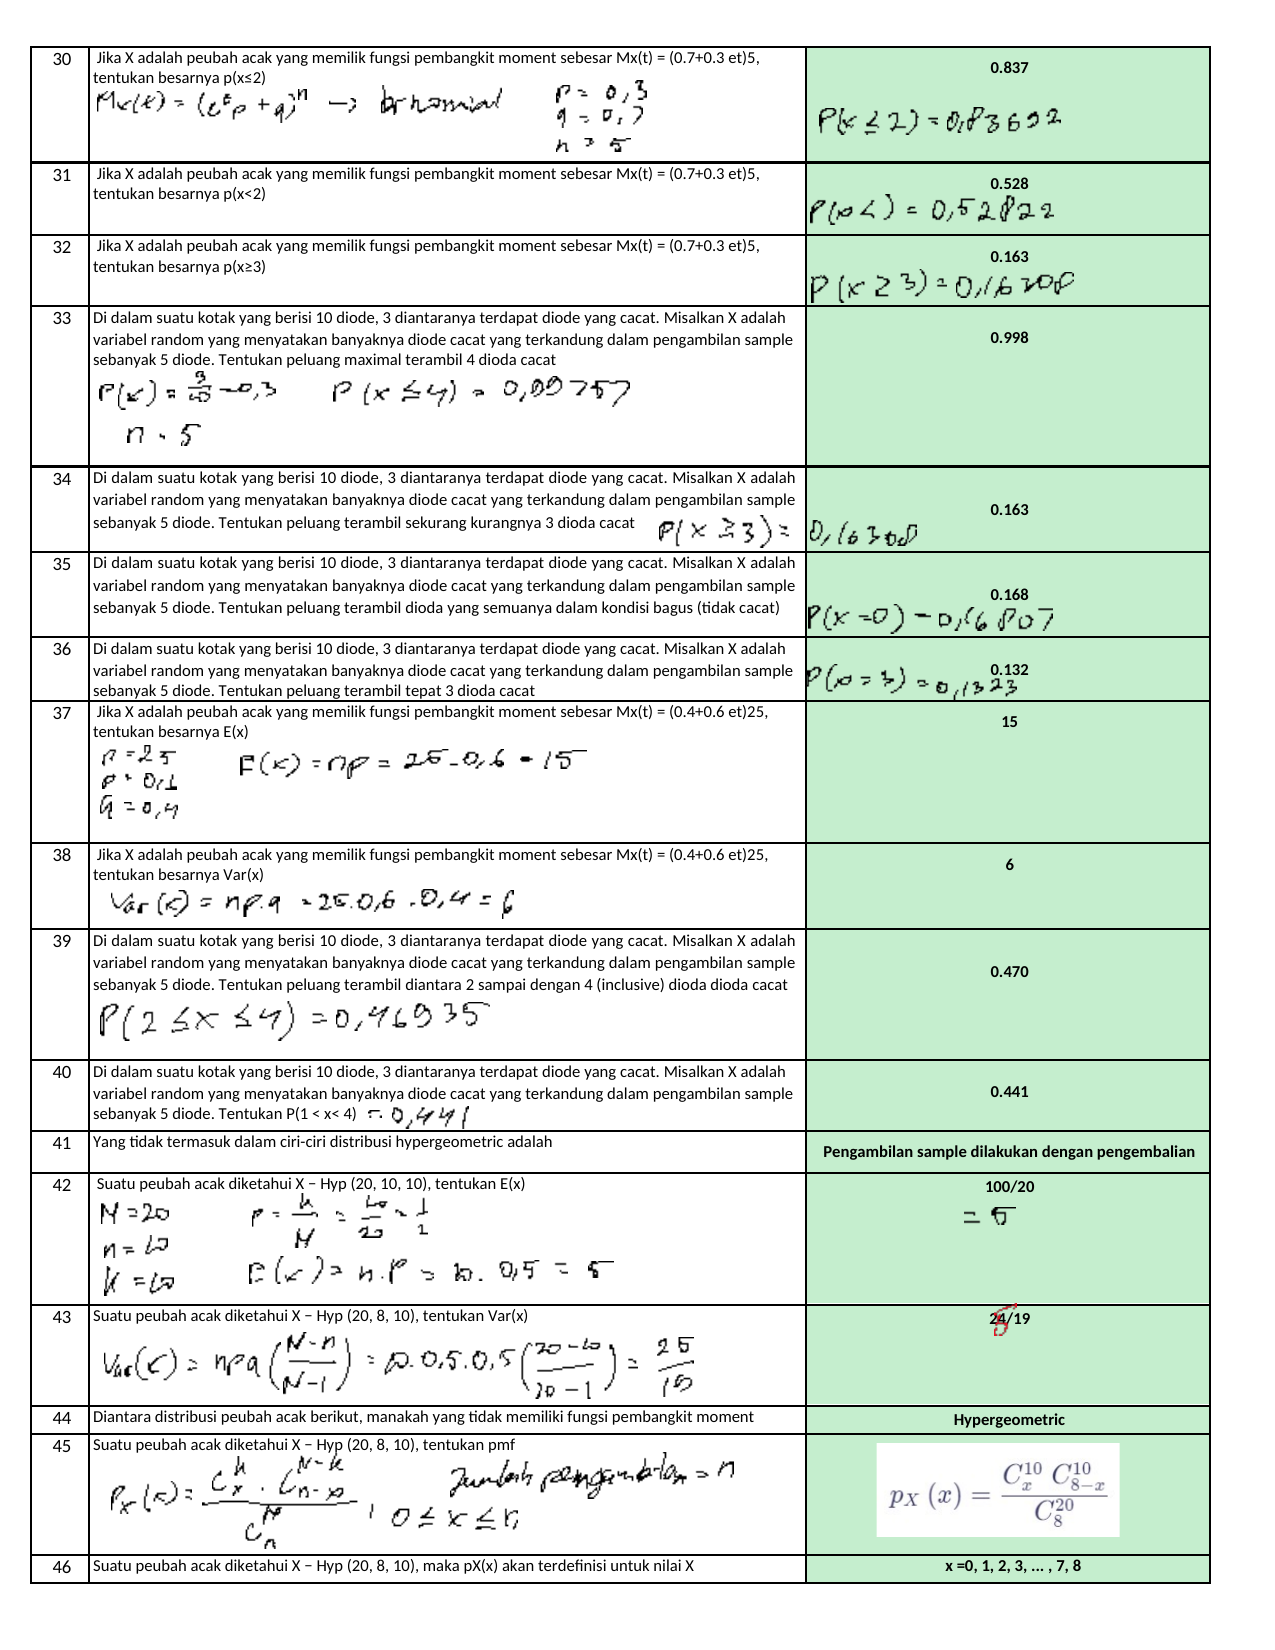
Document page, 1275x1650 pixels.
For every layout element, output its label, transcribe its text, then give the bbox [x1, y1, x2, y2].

picture [504, 376, 630, 407]
table_cell Di dalam suatu kotak yang berisi 10 diode, 3 diantaranya terdapat diode yang cacat. Misalkan X adalah variabel random yang menyatakan banyaknya diode cacat yang terkandung dalam pengambilan sample sebanyak 5 diode. Tentukan peluang terambil sekurang kurangnya 3 dioda cacat [90, 468, 805, 551]
table_cell 45 [32, 1435, 88, 1554]
table_cell 0.441 [807, 1061, 1209, 1130]
picture [100, 1001, 327, 1041]
picture [336, 1195, 428, 1238]
picture [283, 1332, 638, 1399]
table_cell x =0, 1, 2, 3, ... , 7, 8 [807, 1556, 1209, 1582]
picture [381, 85, 502, 115]
picture [202, 1452, 734, 1549]
picture [97, 91, 295, 123]
picture [556, 138, 631, 152]
picture [964, 1207, 1016, 1225]
table_cell 0.163 [807, 236, 1209, 305]
table_cell 0.163 [807, 468, 1209, 551]
picture [127, 427, 165, 443]
picture [994, 1303, 1017, 1336]
table_cell 43 [32, 1306, 88, 1404]
picture [298, 89, 307, 100]
picture [819, 108, 938, 135]
table_cell 37 [32, 702, 88, 842]
picture [124, 802, 178, 819]
picture [588, 1261, 614, 1278]
table_cell 0.168 [807, 553, 1209, 636]
table_cell 38 [32, 844, 88, 928]
picture [104, 1235, 168, 1258]
table_cell Hypergeometric [807, 1407, 1209, 1433]
picture [104, 1342, 281, 1390]
table_cell Pengambilan sample dilakukan dengan pengembalian [807, 1132, 1209, 1172]
table_cell 33 [32, 307, 88, 465]
table_cell Suatu peubah acak diketahui X − Hyp (20, 10, 10), tentukan E(x) [90, 1174, 805, 1303]
table_cell Di dalam suatu kotak yang berisi 10 diode, 3 diantaranya terdapat diode yang cacat. Misalkan X adalah variabel random yang menyatakan banyaknya diode cacat yang terkandung dalam pengambilan sample sebanyak 5 diode. Tentukan peluang maximal terambil 4 dioda cacat [90, 307, 805, 465]
picture [118, 380, 175, 410]
table_cell 31 [32, 164, 88, 234]
picture [102, 745, 177, 790]
picture [808, 604, 931, 634]
table_header Jika X adalah peubah acak yang memilik fungsi pembangkit moment sebesar Mx(t) = (0.7+0.3 et)5, tentukan besarnya p(x≤2) [90, 48, 805, 161]
table_cell 34 [32, 468, 88, 551]
table_cell Suatu peubah acak diketahui X − Hyp (20, 8, 10), maka pX(x) akan terdefinisi untuk nilai X [90, 1556, 805, 1582]
picture [99, 384, 114, 401]
table_cell 46 [32, 1556, 88, 1582]
table_cell 44 [32, 1407, 88, 1433]
table_cell 100/20 [807, 1174, 1209, 1303]
picture [810, 194, 1054, 225]
table_cell 39 [32, 930, 88, 1059]
table_cell Di dalam suatu kotak yang berisi 10 diode, 3 diantaranya terdapat diode yang cacat. Misalkan X adalah variabel random yang menyatakan banyaknya diode cacat yang terkandung dalam pengambilan sample sebanyak 5 diode. Tentukan P(1 < x< 4) [90, 1061, 805, 1130]
picture [810, 520, 917, 546]
table_cell Di dalam suatu kotak yang berisi 10 diode, 3 diantaranya terdapat diode yang cacat. Misalkan X adalah variabel random yang menyatakan banyaknya diode cacat yang terkandung dalam pengambilan sample sebanyak 5 diode. Tentukan peluang terambil dioda yang semuanya dalam kondisi bagus (tidak cacat) [90, 553, 805, 636]
table_cell Suatu peubah acak diketahui X − Hyp (20, 8, 10), tentukan pmf [90, 1435, 805, 1554]
picture [939, 607, 1053, 631]
table_cell Di dalam suatu kotak yang berisi 10 diode, 3 diantaranya terdapat diode yang cacat. Misalkan X adalah variabel random yang menyatakan banyaknya diode cacat yang terkandung dalam pengambilan sample sebanyak 5 diode. Tentukan peluang terambil diantara 2 sampai dengan 4 (inclusive) dioda dioda cacat [90, 930, 805, 1059]
table_cell 6 [807, 844, 1209, 928]
table_cell 40 [32, 1061, 88, 1130]
picture [333, 380, 484, 407]
picture [392, 1106, 469, 1129]
picture [101, 1202, 169, 1224]
table_cell 36 [32, 638, 88, 700]
picture [454, 1260, 568, 1281]
table_cell Suatu peubah acak diketahui X − Hyp (20, 8, 10), tentukan Var(x) [90, 1306, 805, 1404]
table_cell Yang tidak termasuk dalam ciri-ciri distribusi hypergeometric adalah [90, 1132, 805, 1172]
picture [100, 795, 112, 819]
picture [181, 424, 201, 446]
table_cell 15 [807, 702, 1209, 842]
table_cell Diantara distribusi peubah acak berikut, manakah yang tidak memiliki fungsi pembangkit moment [90, 1407, 805, 1433]
picture [111, 1481, 192, 1514]
picture [502, 890, 514, 919]
table_header 30 [32, 48, 88, 161]
picture [111, 890, 280, 917]
picture [876, 1443, 1120, 1537]
picture [659, 515, 789, 548]
picture [520, 750, 587, 769]
table_cell 41 [32, 1132, 88, 1172]
picture [657, 1337, 694, 1397]
table_cell Jika X adalah peubah acak yang memilik fungsi pembangkit moment sebesar Mx(t) = (0.4+0.6 et)25, tentukan besarnya E(x) [90, 702, 805, 842]
table_cell Jika X adalah peubah acak yang memilik fungsi pembangkit moment sebesar Mx(t) = (0.7+0.3 et)5, tentukan besarnya p(x<2) [90, 164, 805, 234]
picture [302, 889, 491, 912]
picture [188, 371, 276, 402]
picture [104, 1266, 174, 1296]
table_cell 0.132 [807, 638, 1209, 700]
picture [806, 664, 1017, 700]
table_cell [807, 1435, 1209, 1554]
table_cell Di dalam suatu kotak yang berisi 10 diode, 3 diantaranya terdapat diode yang cacat. Misalkan X adalah variabel random yang menyatakan banyaknya diode cacat yang terkandung dalam pengambilan sample sebanyak 5 diode. Tentukan peluang terambil tepat 3 dioda cacat [90, 638, 805, 700]
picture [368, 1110, 382, 1118]
table_cell Jika X adalah peubah acak yang memilik fungsi pembangkit moment sebesar Mx(t) = (0.7+0.3 et)5, tentukan besarnya p(x≥3) [90, 236, 805, 305]
picture [249, 1256, 434, 1284]
table_cell 24/19 [807, 1306, 1209, 1404]
table_cell Jika X adalah peubah acak yang memilik fungsi pembangkit moment sebesar Mx(t) = (0.4+0.6 et)25, tentukan besarnya Var(x) [90, 844, 805, 928]
table_header 0.837 [807, 48, 1209, 161]
picture [240, 749, 504, 779]
picture [252, 1193, 318, 1248]
picture [556, 80, 647, 128]
picture [947, 107, 1061, 133]
table_cell 0.528 [807, 164, 1209, 234]
picture [336, 1002, 490, 1031]
table_cell 0.470 [807, 930, 1209, 1059]
picture [956, 272, 1074, 298]
picture [811, 269, 947, 303]
picture [329, 98, 356, 113]
table_cell 35 [32, 553, 88, 636]
table_cell 32 [32, 236, 88, 305]
table_cell 0.998 [807, 307, 1209, 465]
table_cell 42 [32, 1174, 88, 1303]
